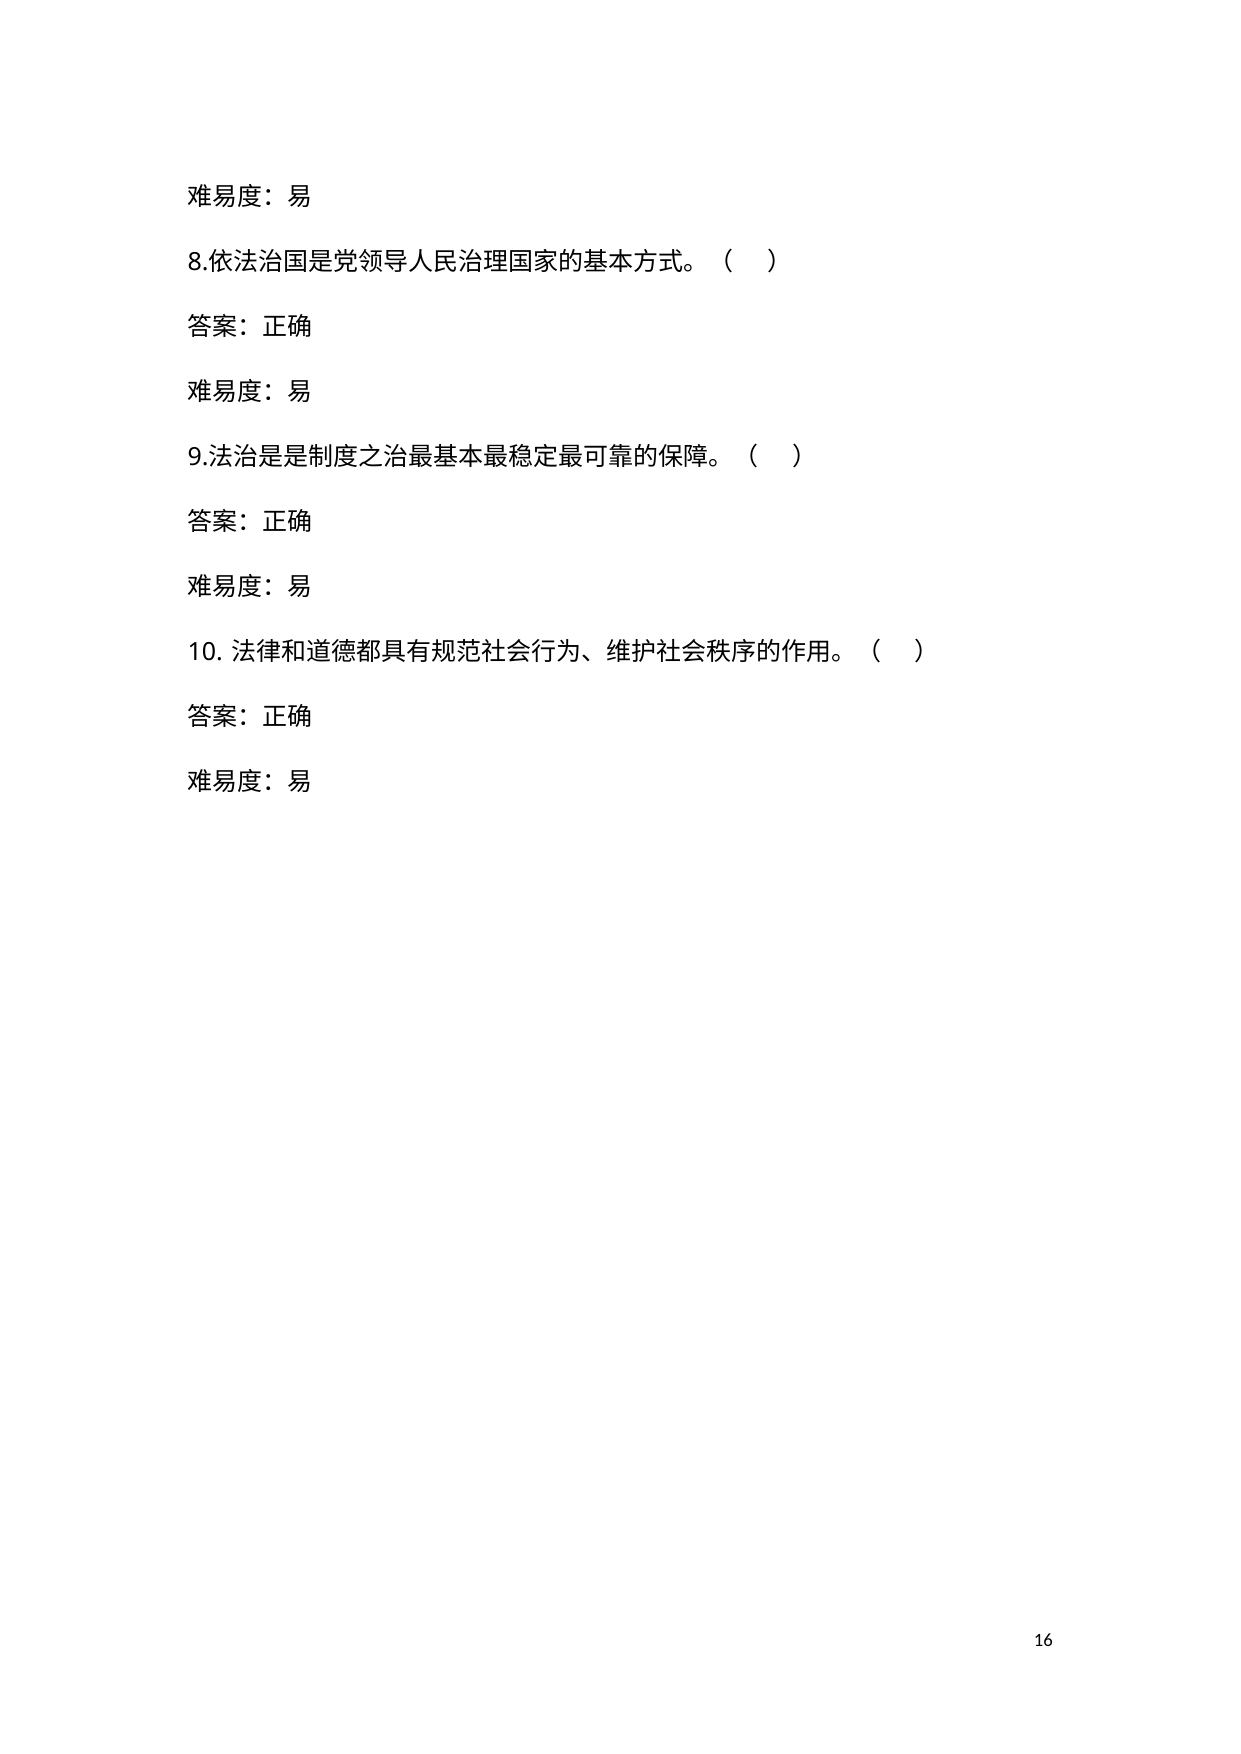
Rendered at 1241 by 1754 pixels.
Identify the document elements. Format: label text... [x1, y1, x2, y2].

text 难易度：易 [187, 357, 1053, 422]
text 8.依法治国是党领导人民治理国家的基本方式。（ ） [187, 227, 1053, 292]
text 9.法治是是制度之治最基本最稳定最可靠的保障。（ ） [187, 422, 1053, 487]
text 难易度：易 [187, 552, 1053, 617]
list 法律和道德都具有规范社会行为、维护社会秩序的作用。（ ） [187, 617, 1053, 682]
text 答案：正确 [187, 292, 1053, 357]
text 答案：正确 [187, 682, 1053, 747]
text 答案：正确 [187, 487, 1053, 552]
text 难易度：易 [187, 162, 1053, 227]
text 难易度：易 [187, 747, 1053, 812]
